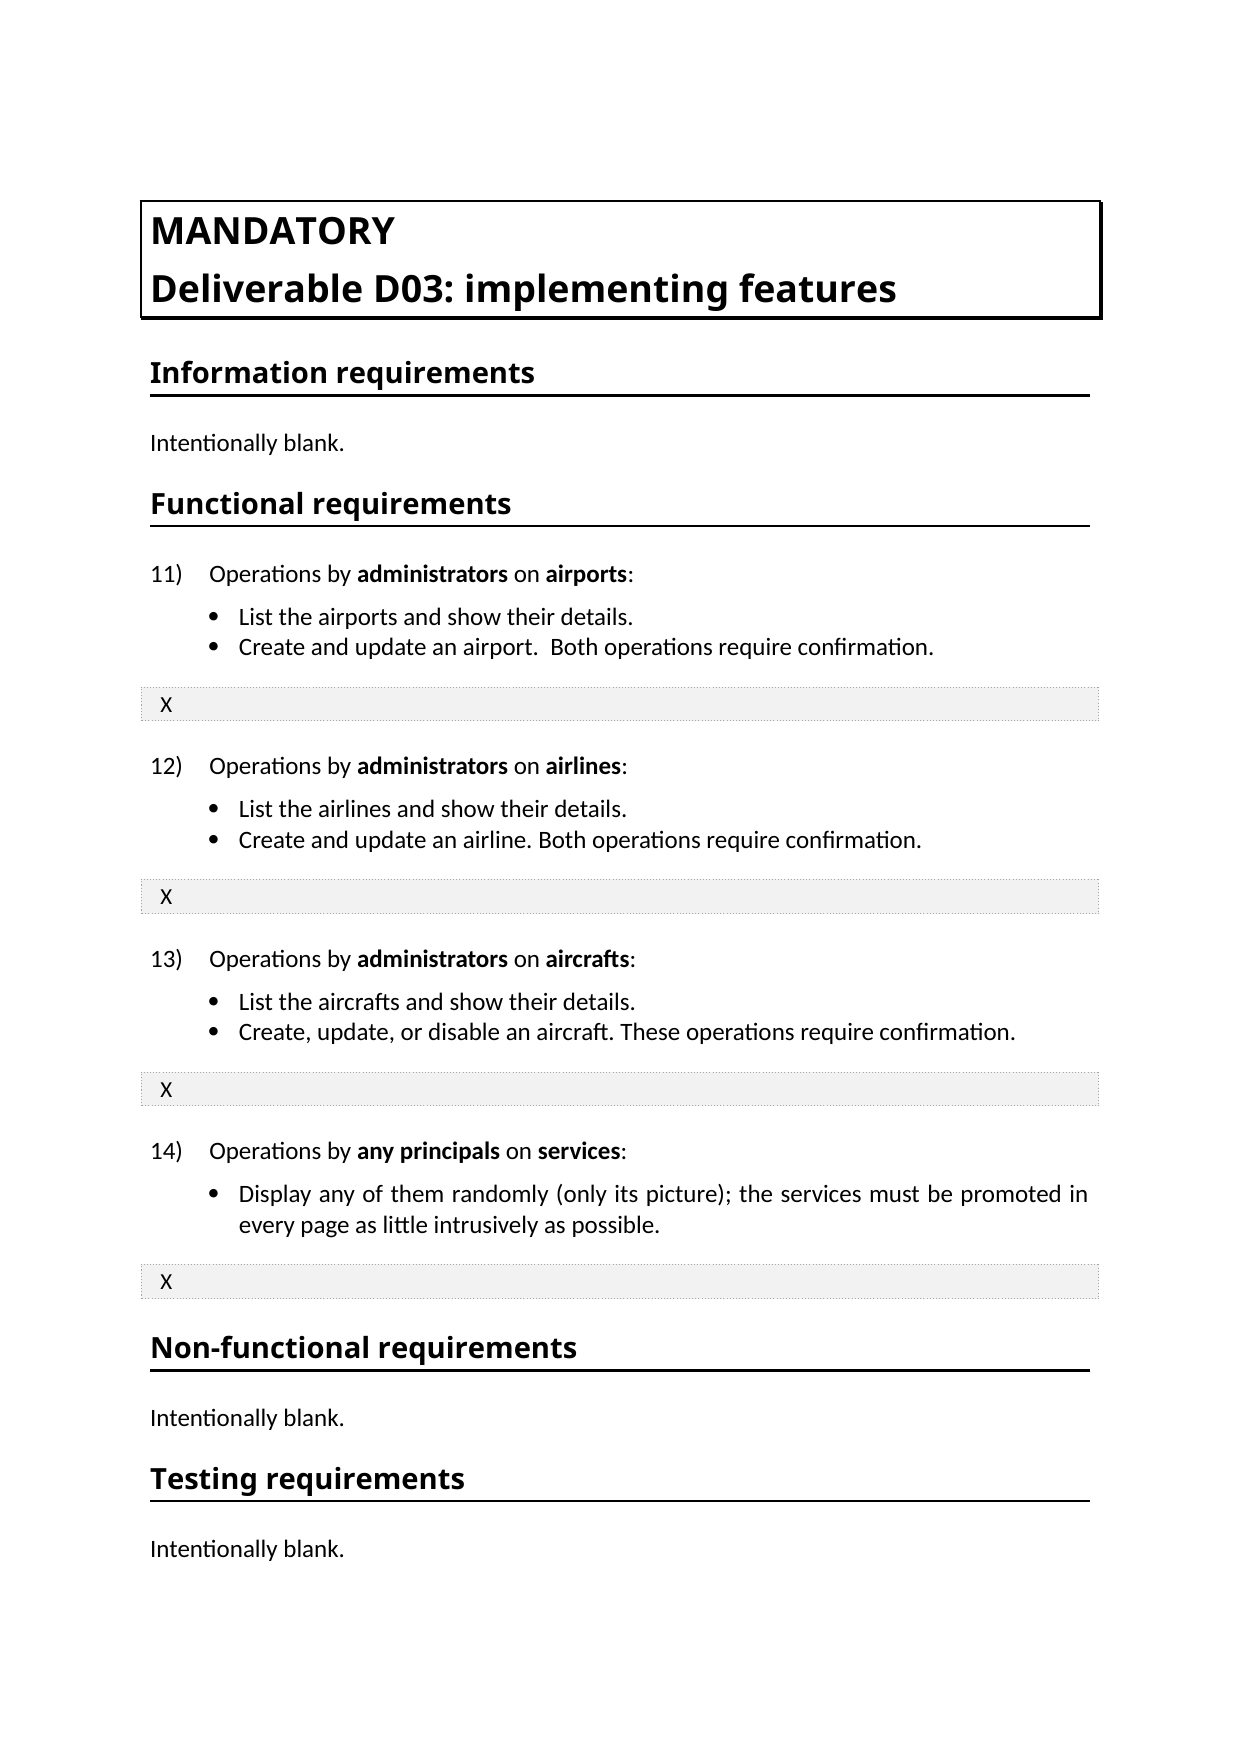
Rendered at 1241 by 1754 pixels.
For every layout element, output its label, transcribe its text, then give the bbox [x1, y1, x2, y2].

subtitle Functional requirements [150, 483, 1090, 525]
text Create and update an airport. Both operations require confirmation. [209, 631, 1090, 662]
text Operations by any principals on services: [150, 1135, 1090, 1166]
text Create and update an airline. Both operations require confirmation. [209, 824, 1090, 854]
text Create, update, or disable an aircraft. These operations require confirmation. [209, 1016, 1090, 1047]
text List the aircrafts and show their details. [209, 986, 1090, 1016]
text Operations by administrators on airlines: [150, 750, 1090, 781]
text Intentionally blank. [150, 1533, 1090, 1563]
subtitle Testing requirements [150, 1458, 1090, 1500]
subtitle MANDATORY Deliverable D03: implementing features [142, 202, 1099, 316]
text Intentionally blank. [150, 427, 1090, 458]
text List the airlines and show their details. [209, 793, 1090, 824]
text List the airports and show their details. [209, 601, 1090, 631]
text Display any of them randomly (only its picture); the services must be promoted in every page as little intrusively as possible. [209, 1178, 1090, 1239]
text Intentionally blank. [150, 1403, 1090, 1433]
text Operations by administrators on airports: [150, 558, 1090, 588]
subtitle Information requirements [150, 353, 1090, 394]
text Operations by administrators on aircrafts: [150, 943, 1090, 973]
subtitle Non-functional requirements [150, 1328, 1090, 1369]
